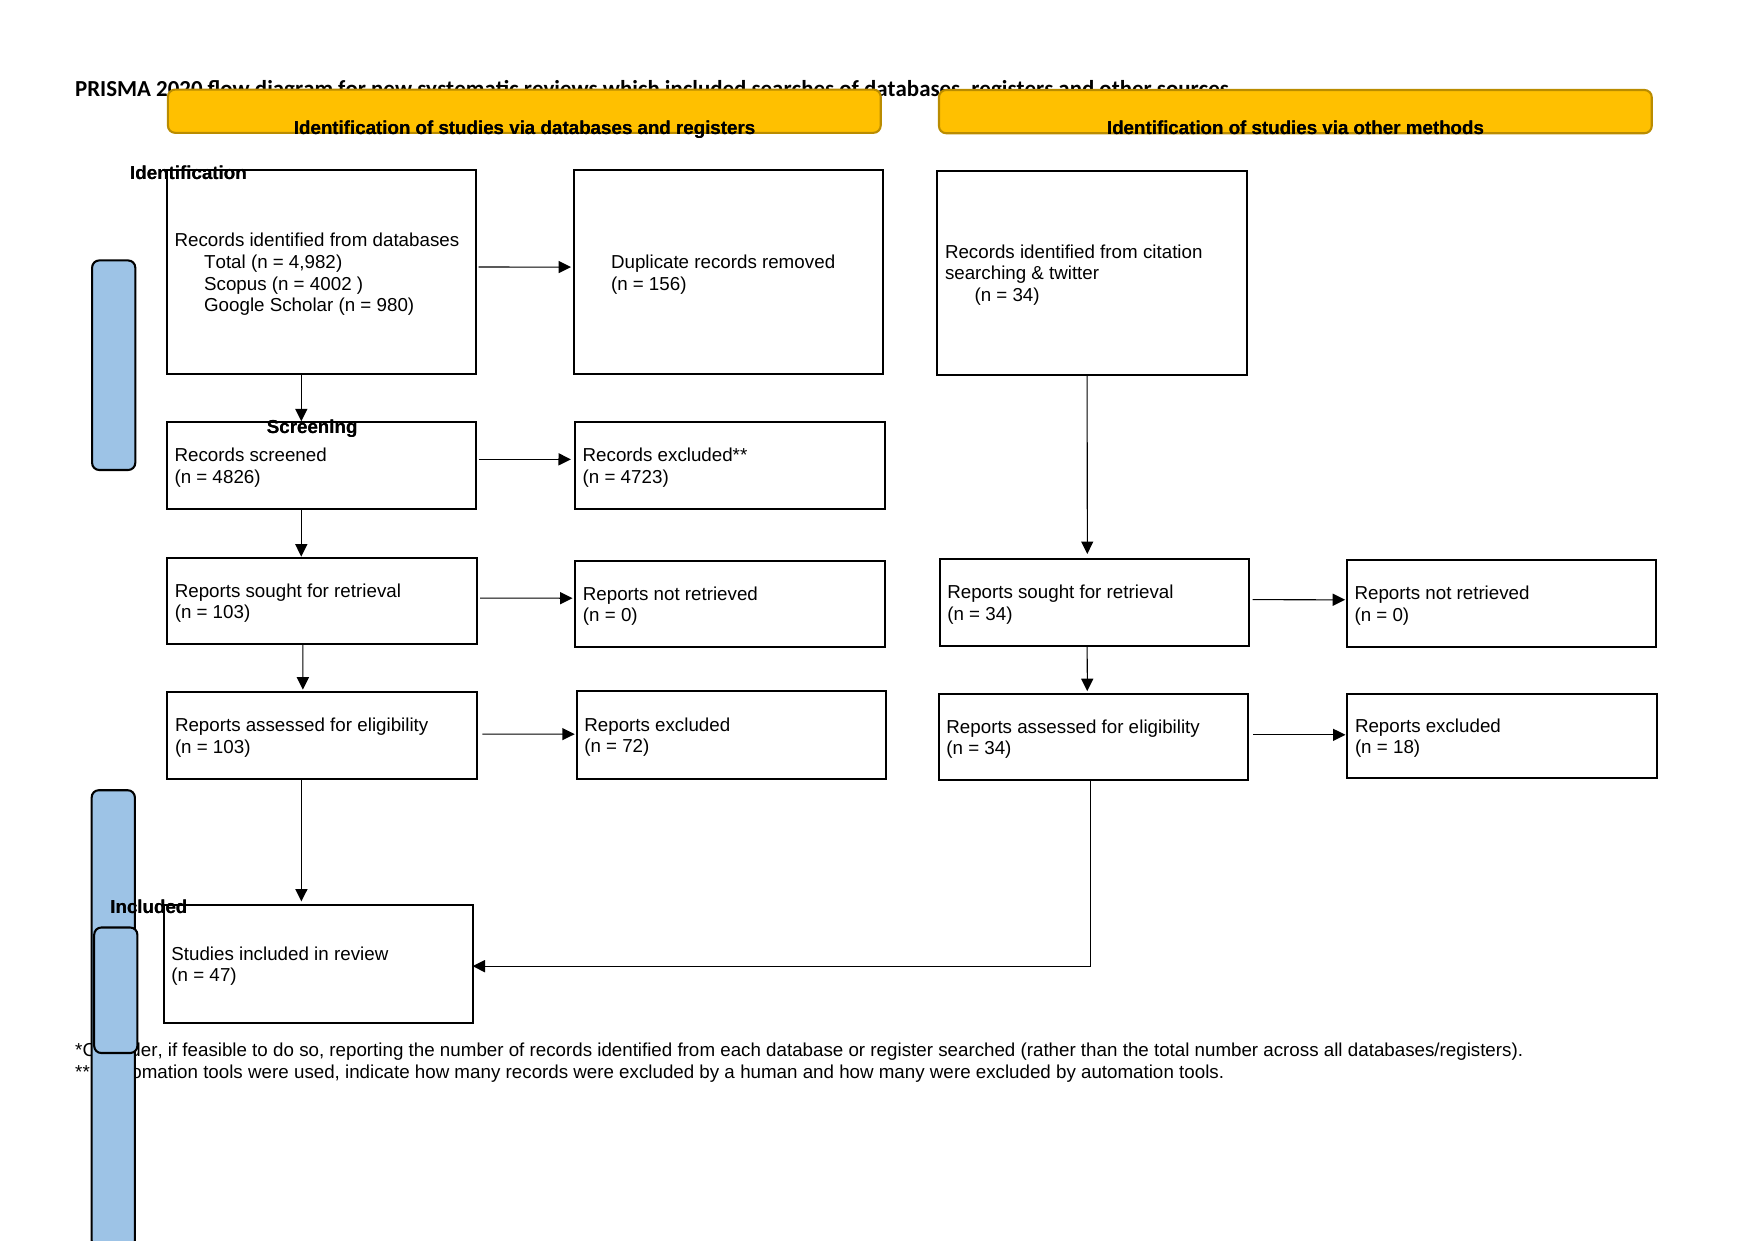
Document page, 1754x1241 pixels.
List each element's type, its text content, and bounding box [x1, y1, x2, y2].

text **If automation tools were used, indicate how many records were excluded by a human and how many were excluded by automation tools. [136, 1061, 1679, 1082]
text *Consider, if feasible to do so, reporting the number of records identified from each database or register searched (rather than the total number across all databases/registers). [136, 1039, 1679, 1061]
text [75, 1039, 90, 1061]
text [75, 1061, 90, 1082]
